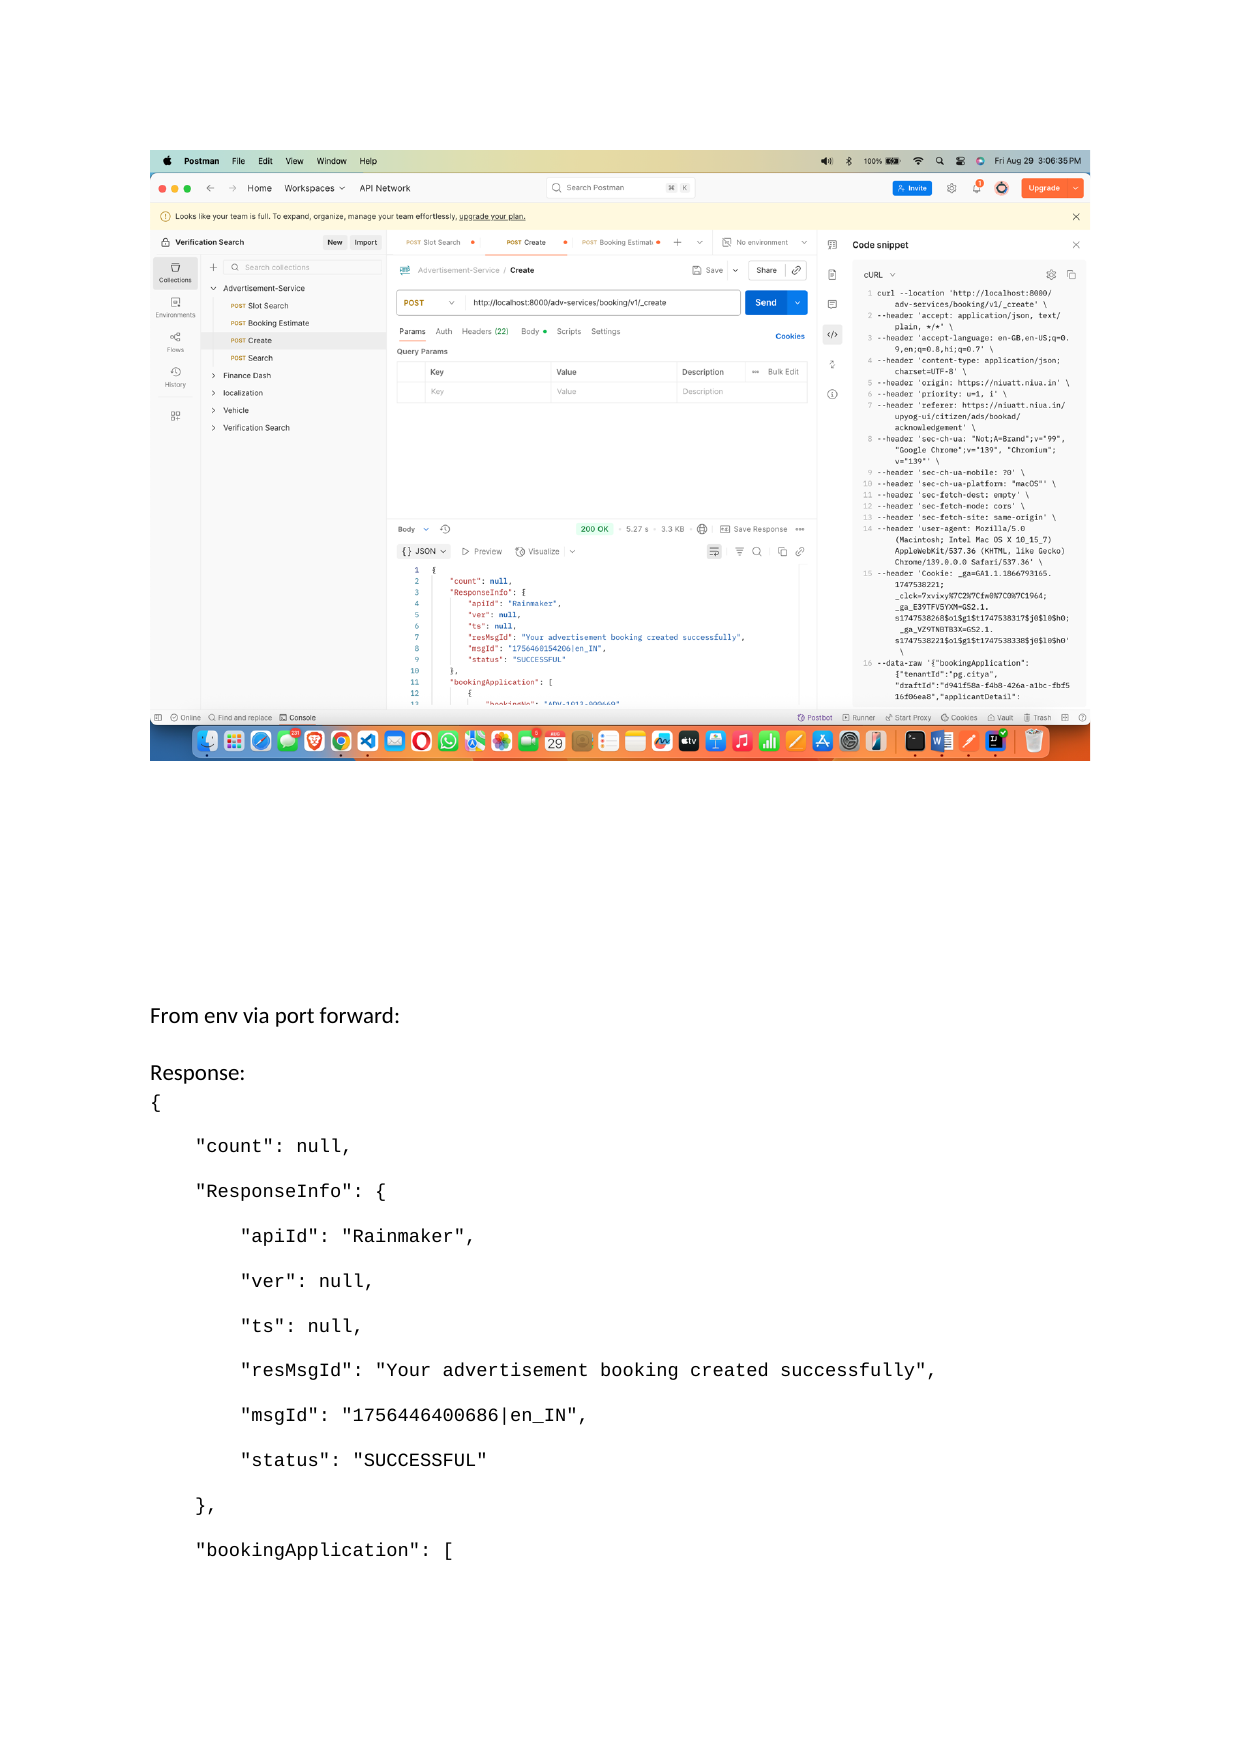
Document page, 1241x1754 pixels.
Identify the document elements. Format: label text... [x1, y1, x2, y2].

text "ver": null, [150, 1265, 1090, 1293]
text "ts": null, [150, 1309, 1090, 1338]
text "apiId": "Rainmaker", [150, 1220, 1090, 1248]
picture [150, 150, 1091, 761]
text "ResponseInfo": { [150, 1175, 1090, 1203]
text }, [150, 1489, 1090, 1517]
text "status": "SUCCESSFUL" [150, 1444, 1090, 1472]
text "bookingApplication": [ [150, 1533, 1090, 1562]
text From env via port forward: Response: { [150, 1001, 1090, 1114]
text "resMsgId": "Your advertisement booking created successfully", [150, 1354, 1090, 1382]
text "msgId": "1756446400686|en_IN", [150, 1399, 1090, 1427]
text "count": null, [150, 1130, 1090, 1158]
